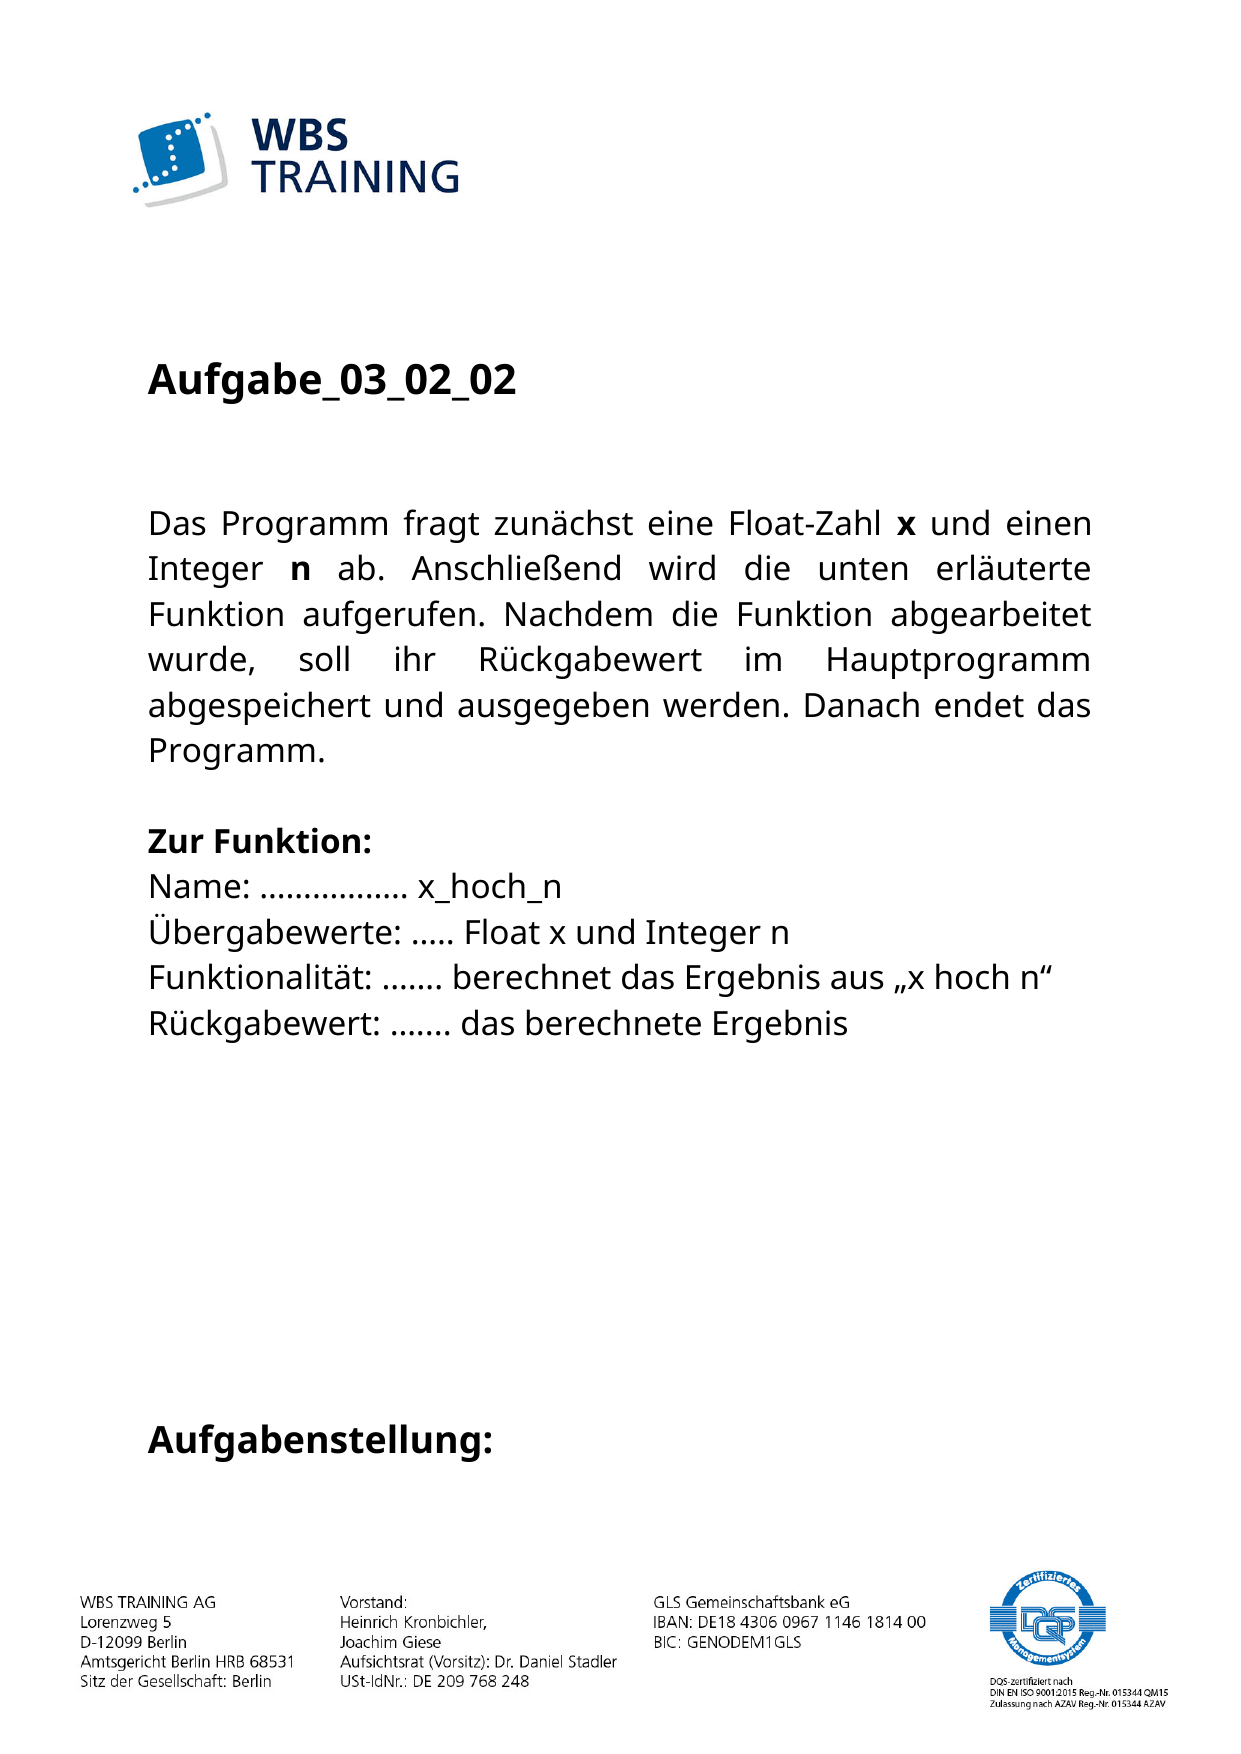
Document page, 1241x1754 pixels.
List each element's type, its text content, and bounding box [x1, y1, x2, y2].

text Aufgabe_03_02_02 [148, 350, 1092, 407]
text Name: …………….. x_hoch_n [148, 863, 1092, 908]
text Rückgabewert: ….... das berechnete Ergebnis [148, 999, 1092, 1045]
picture [0, 1560, 1238, 1754]
text Aufgabenstellung: [148, 1413, 1092, 1464]
text Übergabewerte: ….. Float x und Integer n [148, 908, 1092, 954]
text Zur Funktion: [148, 818, 1092, 863]
text Funktionalität: ……. berechnet das Ergebnis aus „x hoch n“ [148, 954, 1092, 999]
text Das Programm fragt zunächst eine Float-Zahl x und einen Integer n ab. Anschließend wird die unten erläuterte Funktion aufgerufen. Nachdem die Funktion abgearbeitet wurde, soll ihr Rückgabewert im Hauptprogramm abgespeichert und ausgegeben werden. Danach endet das Programm. [148, 500, 1092, 772]
picture [0, 0, 1236, 263]
